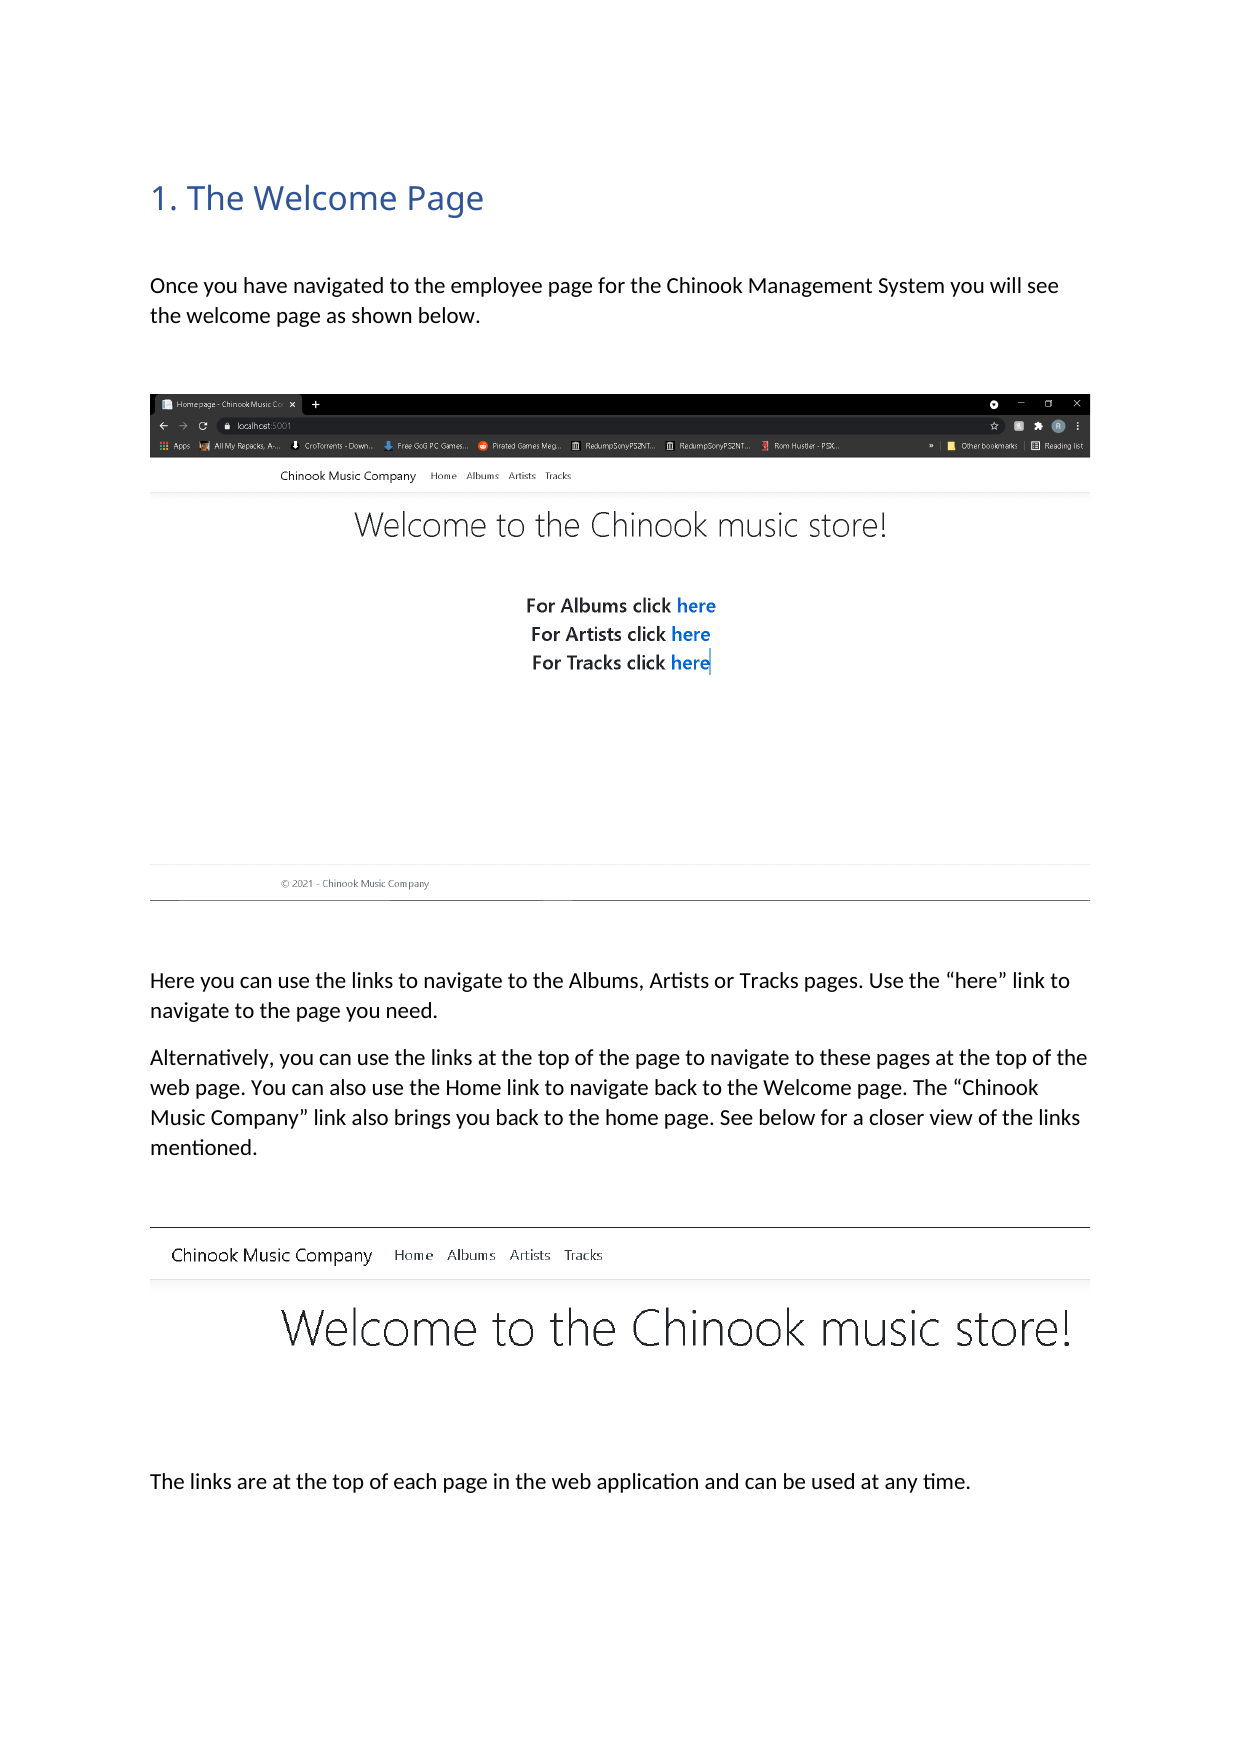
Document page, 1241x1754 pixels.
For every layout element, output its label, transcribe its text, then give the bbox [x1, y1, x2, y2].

text Alternatively, you can use the links at the top of the page to navigate to these pages at the top of the web page. You can also use the Home link to navigate back to the Welcome page. The “Chinook Music Company” link also brings you back to the home page. See below for a closer view of the links mentioned. [150, 1043, 1090, 1162]
text The links are at the top of each page in the web application and can be used at any time. [150, 1467, 1090, 1496]
subtitle 1. The Welcome Page [150, 175, 1090, 220]
text Once you have navigated to the employee page for the Chinook Management System you will see the welcome page as shown below. [150, 271, 1090, 329]
text Here you can use the links to navigate to the Albums, Artists or Tracks pages. Use the “here” link to navigate to the page you need. [150, 966, 1090, 1024]
picture [150, 394, 1091, 901]
picture [150, 1227, 1091, 1402]
